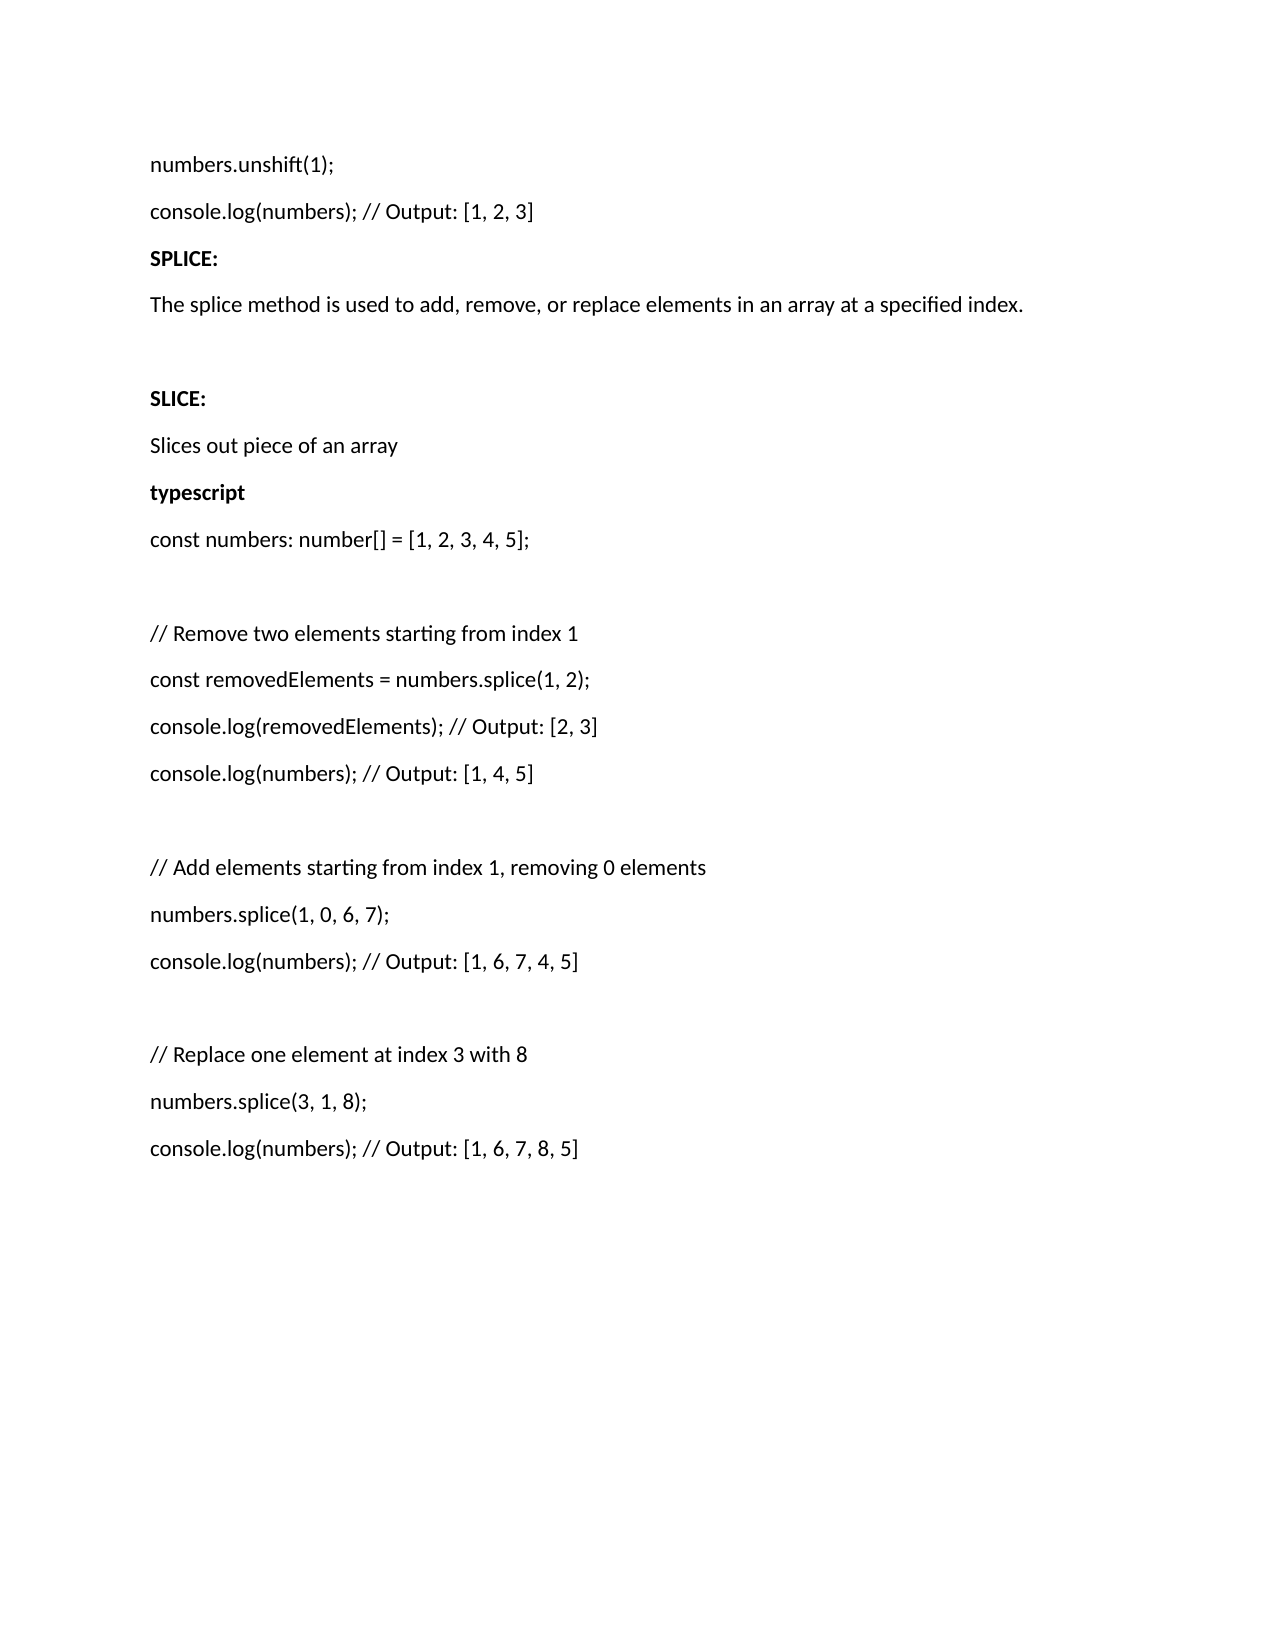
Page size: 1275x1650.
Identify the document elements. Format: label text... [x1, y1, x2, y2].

text SLICE: [150, 384, 1125, 412]
text console.log(numbers); // Output: [1, 6, 7, 4, 5] [150, 947, 1125, 975]
text console.log(numbers); // Output: [1, 6, 7, 8, 5] [150, 1134, 1125, 1162]
text numbers.splice(3, 1, 8); [150, 1087, 1125, 1116]
text console.log(removedElements); // Output: [2, 3] [150, 712, 1125, 741]
text // Replace one element at index 3 with 8 [150, 1041, 1125, 1069]
text // Add elements starting from index 1, removing 0 elements [150, 853, 1125, 881]
text SPLICE: [150, 244, 1125, 272]
text The splice method is used to add, remove, or replace elements in an array at a specified index. [150, 291, 1125, 319]
text const removedElements = numbers.splice(1, 2); [150, 666, 1125, 694]
text numbers.splice(1, 0, 6, 7); [150, 900, 1125, 928]
text console.log(numbers); // Output: [1, 2, 3] [150, 197, 1125, 225]
text // Remove two elements starting from index 1 [150, 619, 1125, 647]
text typescript [150, 478, 1125, 506]
text Slices out piece of an array [150, 431, 1125, 459]
text numbers.unshift(1); [150, 150, 1125, 178]
text const numbers: number[] = [1, 2, 3, 4, 5]; [150, 525, 1125, 553]
text console.log(numbers); // Output: [1, 4, 5] [150, 759, 1125, 787]
